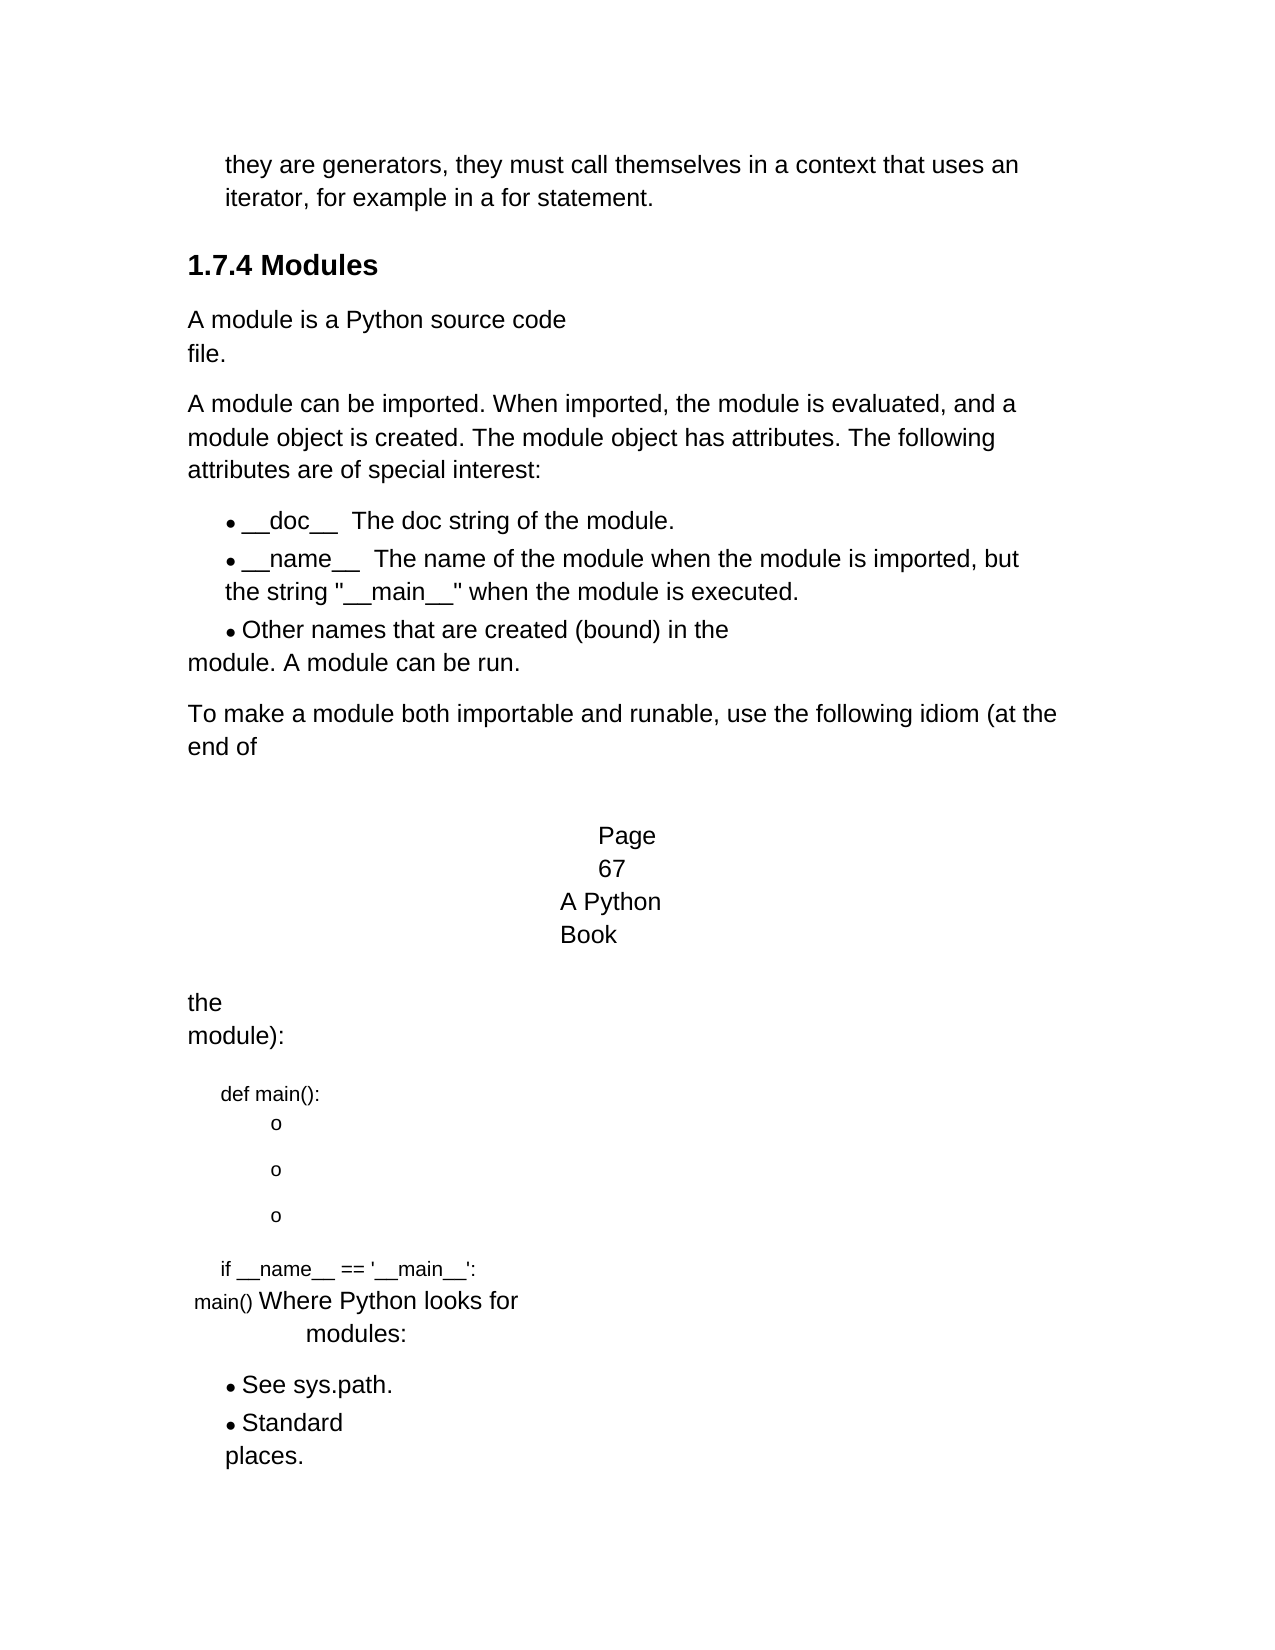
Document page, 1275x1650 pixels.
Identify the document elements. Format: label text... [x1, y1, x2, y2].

text def main(): [220, 1082, 358, 1106]
text A Python Book [560, 887, 716, 949]
text ● See sys.path. [225, 1370, 432, 1399]
text o o o [270, 1111, 283, 1226]
text main() Where Python looks for modules: [187, 1286, 525, 1348]
text ● Other names that are created (bound) in the module. A module can be run. [187, 615, 784, 677]
text ● Standard places. [225, 1408, 427, 1470]
text To make a module both import­able and run­able, use the following idiom (at the end of [187, 699, 1069, 760]
text 1.7.4 Modules [187, 247, 395, 281]
text the module): [187, 988, 314, 1049]
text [225, 150, 1025, 212]
text A module can be imported. When imported, the module is evaluated, and a module object is created. The module object has attributes. The following attributes are of special interest: [187, 389, 1087, 484]
text A module is a Python source code file. [187, 306, 575, 367]
text if __name__ == '__main__': [220, 1257, 546, 1281]
text ● __name__ ­­ The name of the module when the module is imported, but the string "__main__" when the module is executed. [225, 544, 1035, 606]
text ● __doc__ ­­ The doc string of the module. [225, 506, 692, 535]
text Page 67 [598, 821, 677, 883]
